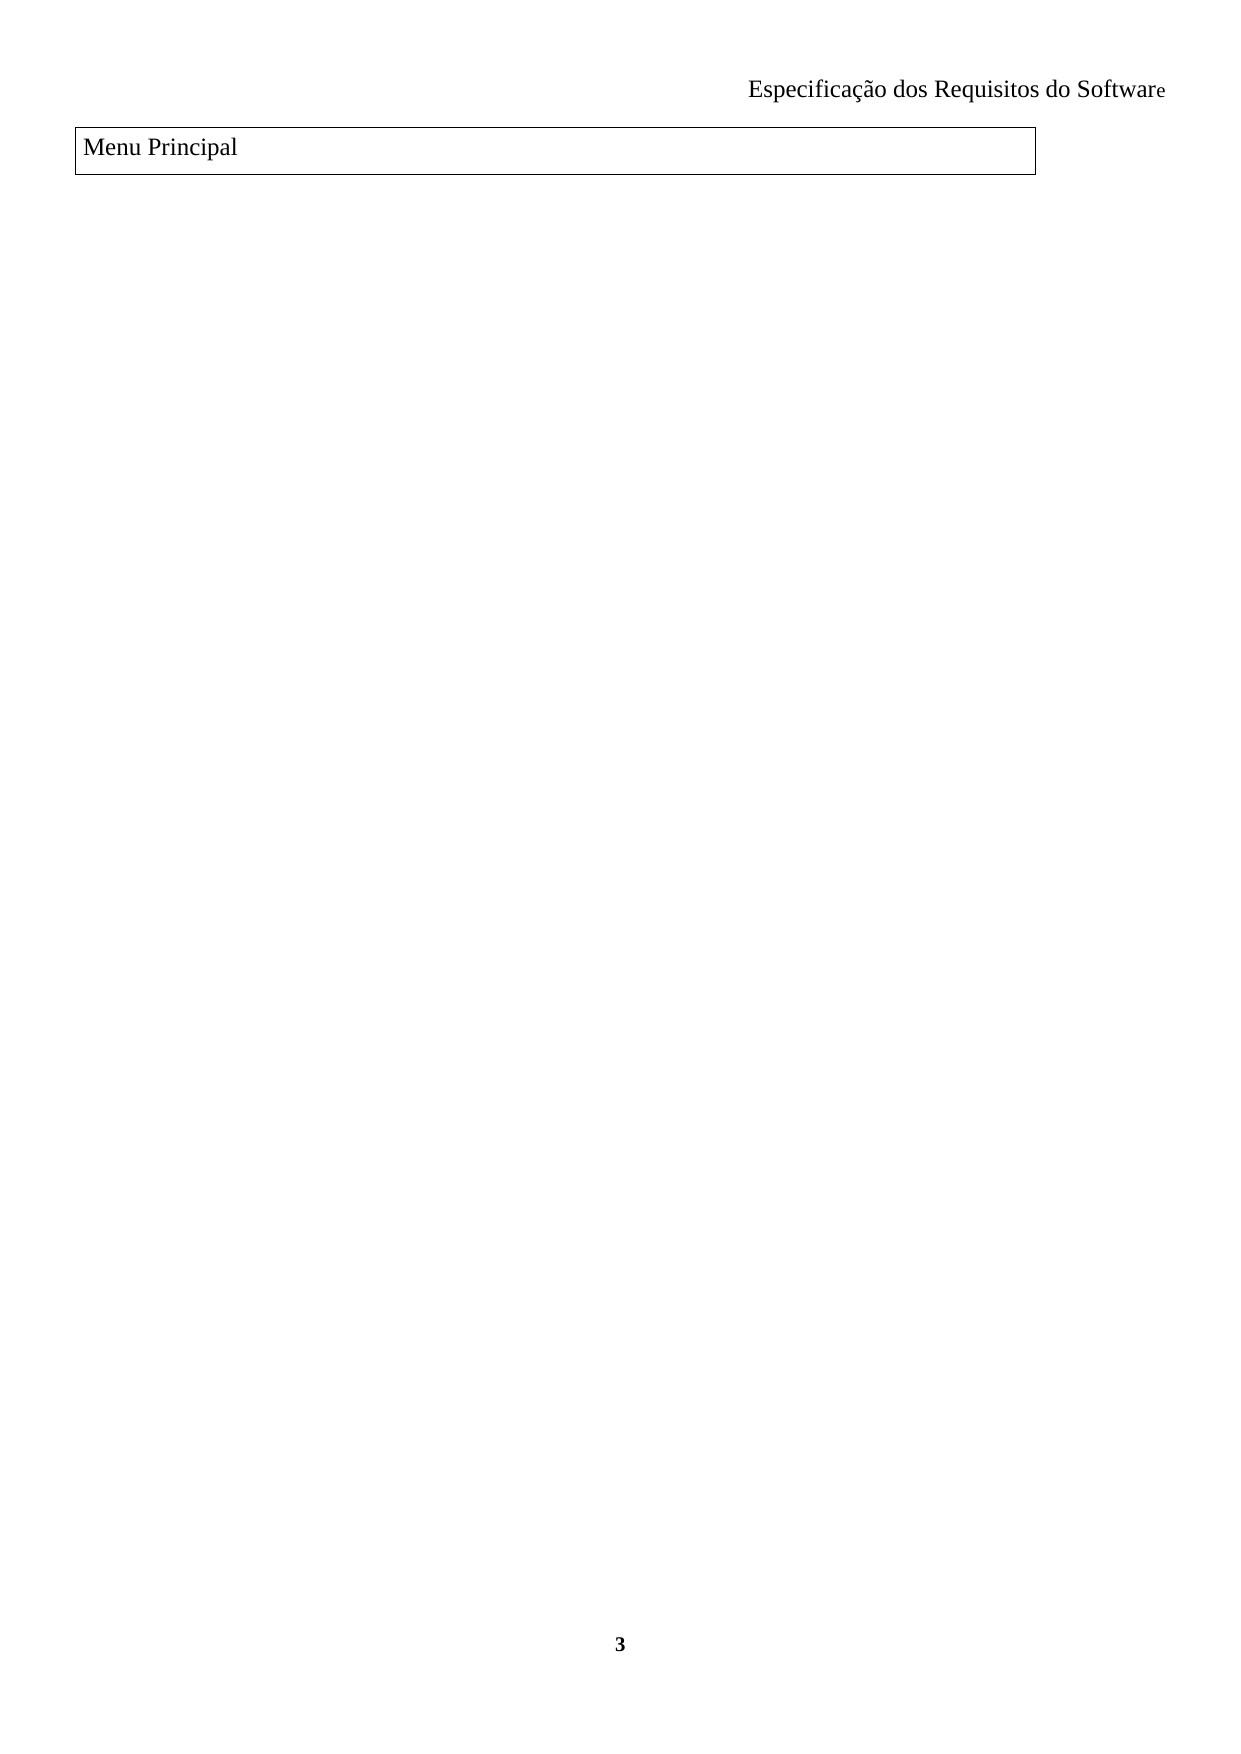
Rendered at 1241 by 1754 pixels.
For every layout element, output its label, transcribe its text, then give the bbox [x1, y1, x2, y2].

table_header Menu Principal [76, 128, 1035, 174]
